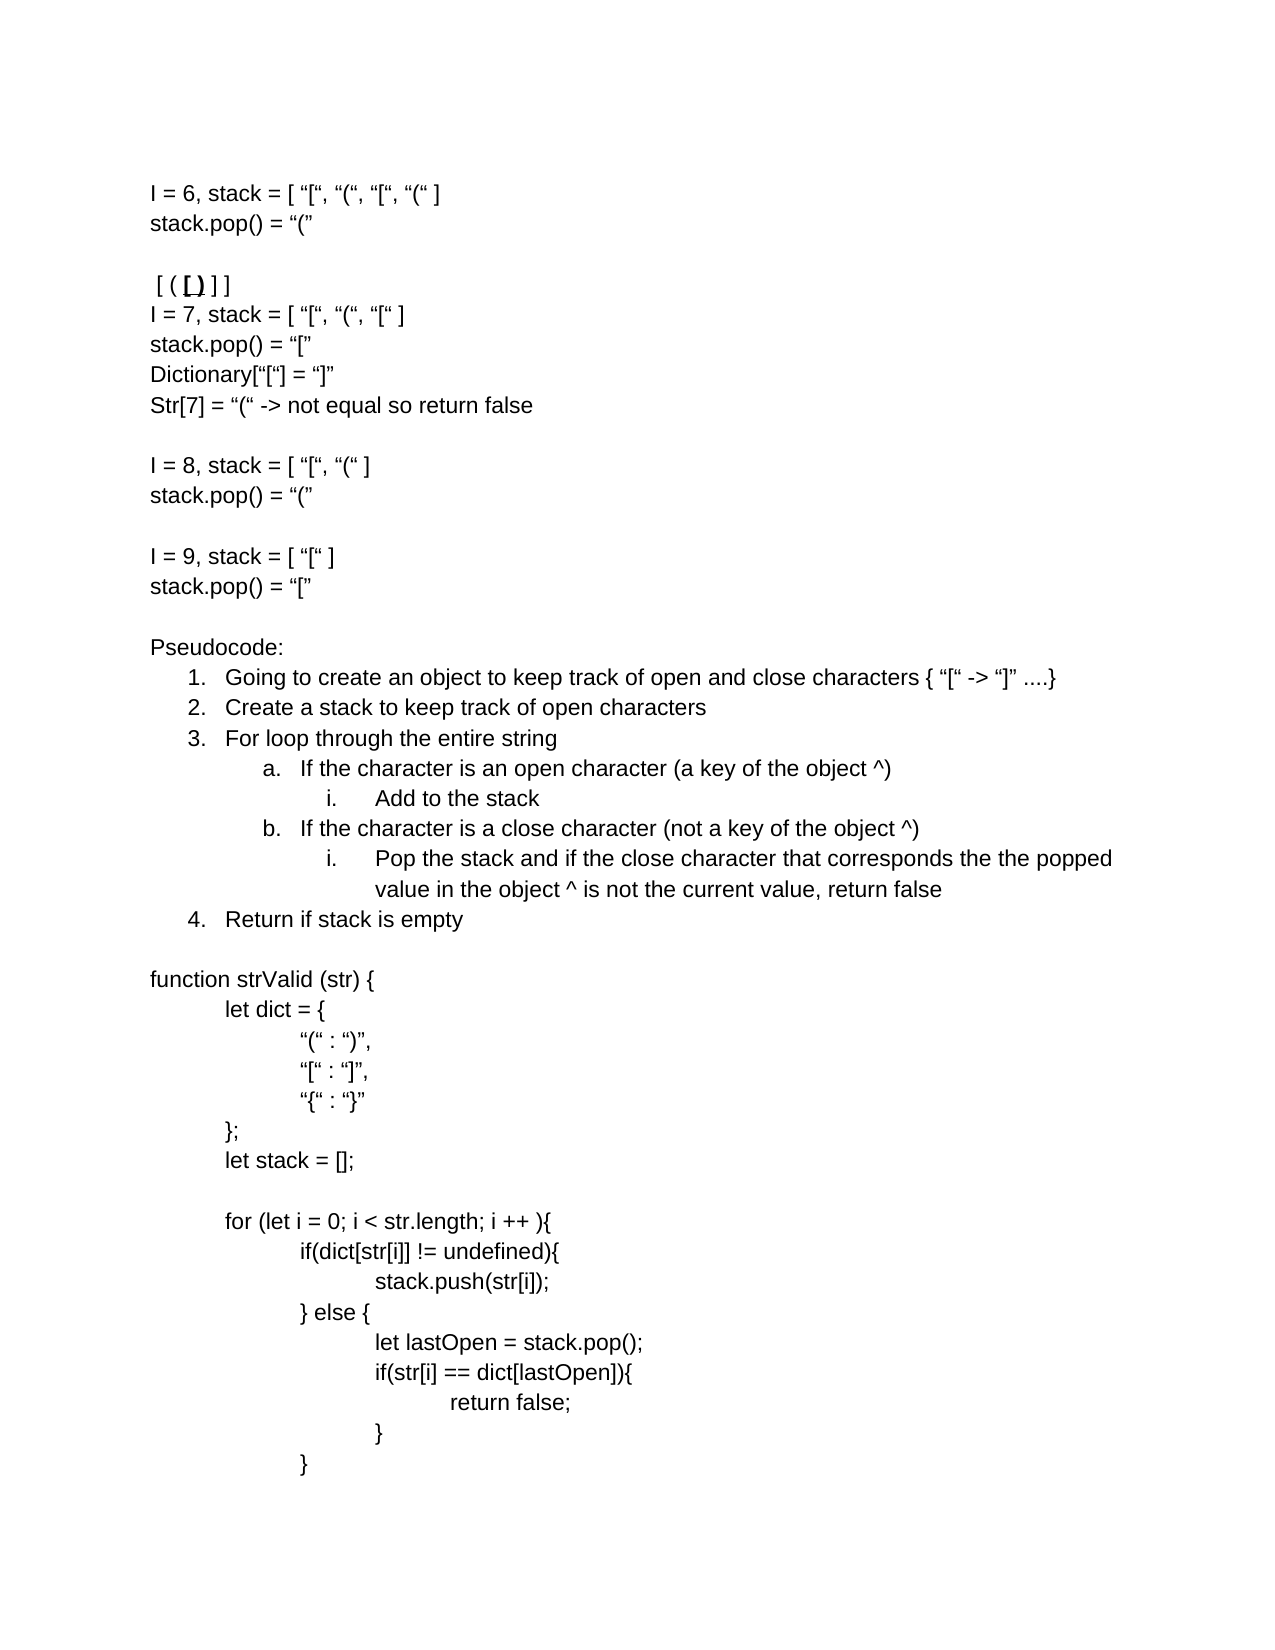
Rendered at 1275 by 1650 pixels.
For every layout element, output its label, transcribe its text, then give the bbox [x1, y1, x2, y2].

text I = 6, stack = [ “[“, “(“, “[“, “(“ ] [150, 180, 1125, 207]
list If the character is an open character (a key of the object ^) [262, 755, 1125, 781]
text } [225, 1419, 1125, 1446]
text function strValid (str) { [150, 966, 1125, 992]
text } [225, 1449, 1125, 1476]
list If the character is a close character (not a key of the object ^) [262, 815, 1125, 841]
list Create a stack to keep track of open characters [187, 694, 1125, 721]
text let lastOpen = stack.pop(); [225, 1329, 1125, 1355]
text [ ( [ ) ] ] [150, 271, 1125, 297]
text “[“ : “]”, [150, 1057, 1125, 1083]
text stack.pop() = “(” [150, 210, 1125, 237]
text stack.pop() = “(” [150, 482, 1125, 509]
text I = 7, stack = [ “[“, “(“, “[“ ] [150, 301, 1125, 327]
list Return if stack is empty [187, 906, 1125, 932]
list Add to the stack [337, 785, 1125, 811]
text stack.pop() = “[” [150, 331, 1125, 358]
text if(dict[str[i]] != undefined){ [225, 1238, 1125, 1264]
text Dictionary[“[“] = “]” [150, 361, 1125, 388]
text }; [225, 1117, 1125, 1143]
list For loop through the entire string [187, 724, 1125, 751]
text Pseudocode: [150, 634, 1125, 660]
text “{“ : “}” [150, 1087, 1125, 1113]
list Going to create an object to keep track of open and close characters { “[“ -> “]” ....} [187, 664, 1125, 690]
text I = 8, stack = [ “[“, “(“ ] [150, 452, 1125, 478]
text I = 9, stack = [ “[“ ] [150, 543, 1125, 569]
text stack.pop() = “[” [150, 573, 1125, 599]
text “(“ : “)”, [150, 1027, 1125, 1053]
text let dict = { [150, 996, 1125, 1023]
text let stack = []; [225, 1147, 1125, 1174]
text Str[7] = “(“ -> not equal so return false [150, 392, 1125, 418]
text for (let i = 0; i < str.length; i ++ ){ [225, 1208, 1125, 1234]
text return false; [225, 1389, 1125, 1415]
text } else { [225, 1298, 1125, 1325]
text stack.push(str[i]); [225, 1268, 1125, 1294]
list Pop the stack and if the close character that corresponds the the popped value in the object ^ is not the current value, return false [337, 845, 1125, 902]
text if(str[i] == dict[lastOpen]){ [225, 1359, 1125, 1385]
